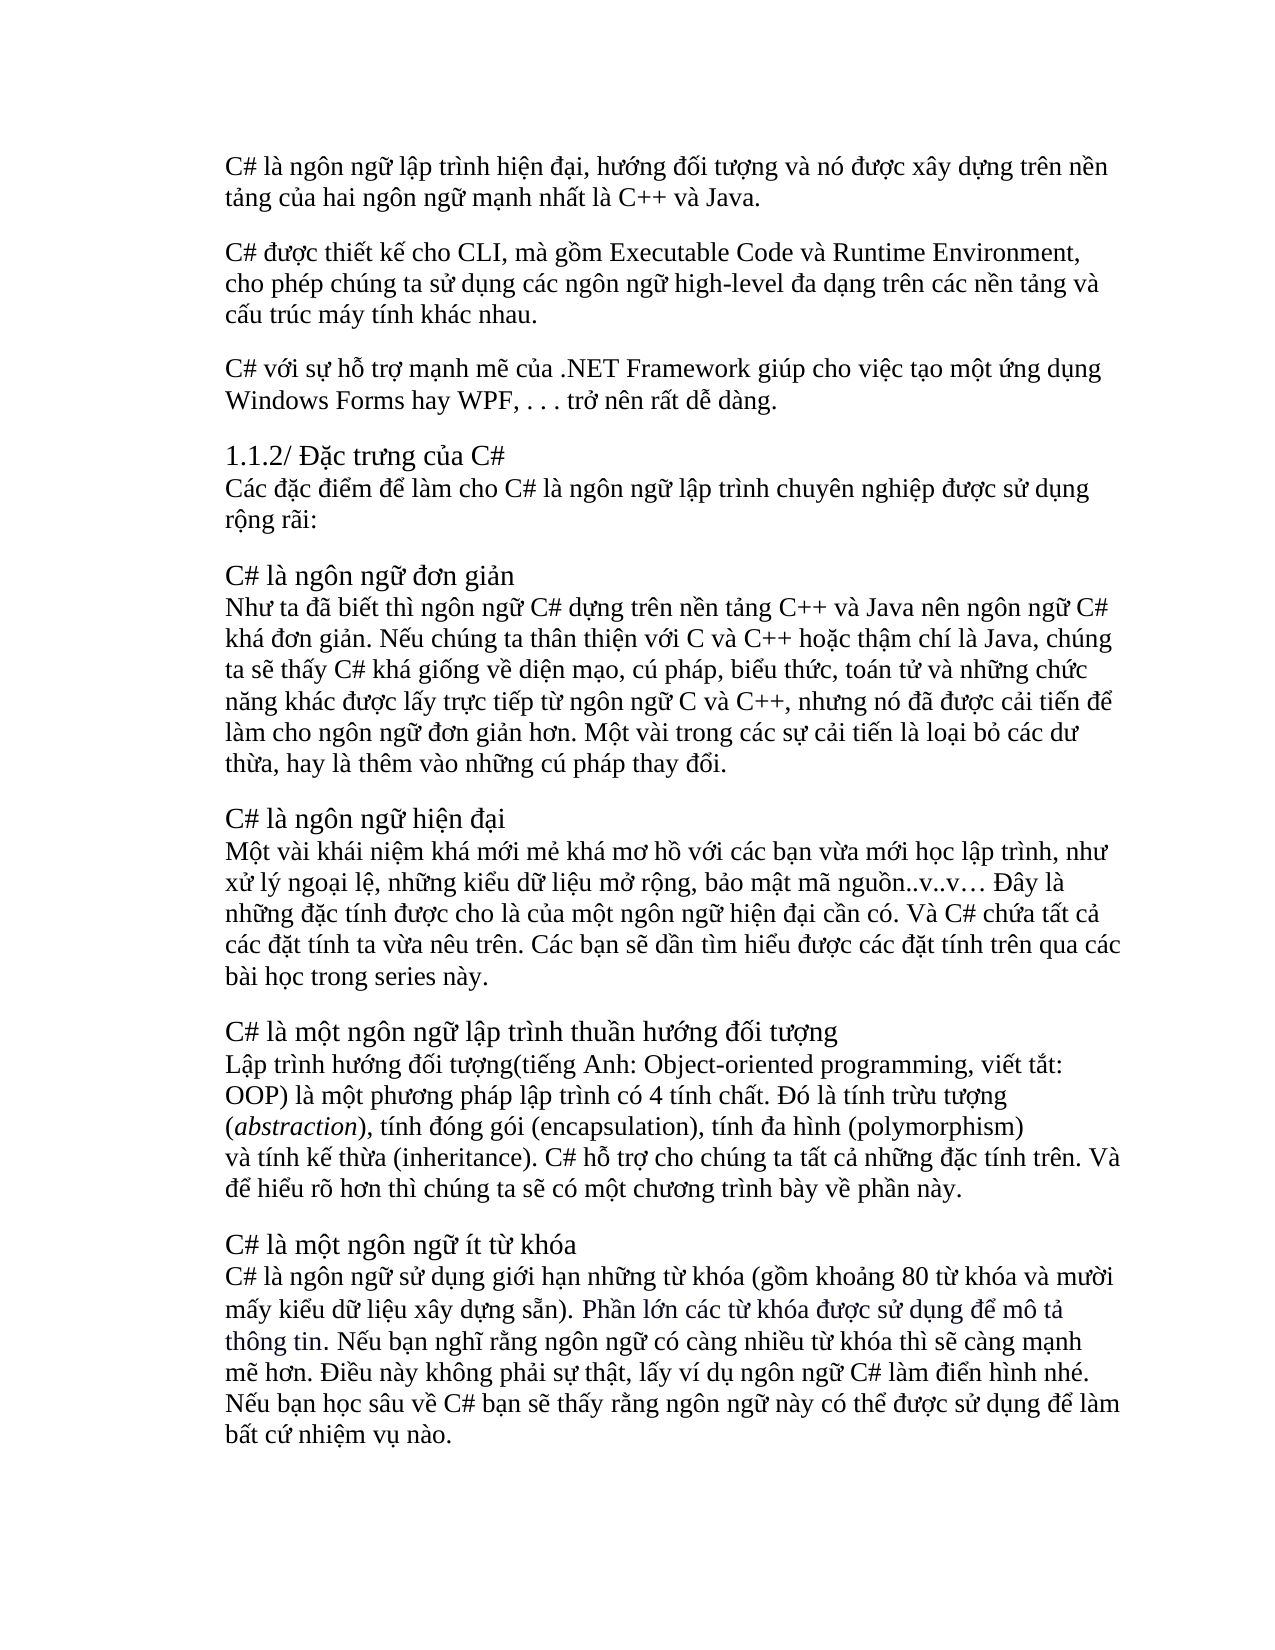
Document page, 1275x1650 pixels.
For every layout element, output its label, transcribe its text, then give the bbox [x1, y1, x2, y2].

text Lập trình hướng đối tượng(tiếng Anh: Object-oriented programming, viết tắt: OOP) là một phương pháp lập trình có 4 tính chất. Đó là tính trừu tượng (abstraction), tính đóng gói (encapsulation), tính đa hình (polymorphism) và tính kế thừa (inheritance). C# hỗ trợ cho chúng ta tất cả những đặc tính trên. Và để hiểu rõ hơn thì chúng ta sẽ có một chương trình bày về phần này. [225, 1048, 1125, 1203]
text C# là ngôn ngữ hiện đại [225, 801, 1125, 835]
text C# là ngôn ngữ lập trình hiện đại, hướng đối tượng và nó được xây dựng trên nền tảng của hai ngôn ngữ mạnh nhất là C++ và Java. [225, 150, 1125, 212]
text C# với sự hỗ trợ mạnh mẽ của .NET Framework giúp cho việc tạo một ứng dụng Windows Forms hay WPF, . . . trở nên rất dễ dàng. [225, 353, 1125, 415]
text C# được thiết kế cho CLI, mà gồm Executable Code và Runtime Environment, cho phép chúng ta sử dụng các ngôn ngữ high-level đa dạng trên các nền tảng và cấu trúc máy tính khác nhau. [225, 236, 1125, 329]
text C# là một ngôn ngữ ít từ khóa [225, 1227, 1125, 1260]
text C# là ngôn ngữ sử dụng giới hạn những từ khóa (gồm khoảng 80 từ khóa và mười mấy kiểu dữ liệu xây dựng sẵn). Phần lớn các từ khóa được sử dụng để mô tả thông tin. Nếu bạn nghĩ rằng ngôn ngữ có càng nhiều từ khóa thì sẽ càng mạnh mẽ hơn. Điều này không phải sự thật, lấy ví dụ ngôn ngữ C# làm điển hình nhé. Nếu bạn học sâu về C# bạn sẽ thấy rằng ngôn ngữ này có thể được sử dụng để làm bất cứ nhiệm vụ nào. [225, 1260, 1125, 1450]
text Các đặc điểm để làm cho C# là ngôn ngữ lập trình chuyên nghiệp được sử dụng rộng rãi: [225, 472, 1125, 534]
text C# là một ngôn ngữ lập trình thuần hướng đối tượng [225, 1014, 1125, 1048]
text Một vài khái niệm khá mới mẻ khá mơ hồ với các bạn vừa mới học lập trình, như xử lý ngoại lệ, những kiểu dữ liệu mở rộng, bảo mật mã nguồn..v..v… Đây là những đặc tính được cho là của một ngôn ngữ hiện đại cần có. Và C# chứa tất cả các đặt tính ta vừa nêu trên. Các bạn sẽ dần tìm hiểu được các đặt tính trên qua các bài học trong series này. [225, 835, 1125, 991]
text C# là ngôn ngữ đơn giản [150, 558, 1125, 591]
text Như ta đã biết thì ngôn ngữ C# dựng trên nền tảng C++ và Java nên ngôn ngữ C# khá đơn giản. Nếu chúng ta thân thiện với C và C++ hoặc thậm chí là Java, chúng ta sẽ thấy C# khá giống về diện mạo, cú pháp, biểu thức, toán tử và những chức năng khác được lấy trực tiếp từ ngôn ngữ C và C++, nhưng nó đã được cải tiến để làm cho ngôn ngữ đơn giản hơn. Một vài trong các sự cải tiến là loại bỏ các dư thừa, hay là thêm vào những cú pháp thay đổi. [225, 591, 1125, 778]
text 1.1.2/ Đặc trưng của C# [225, 438, 1125, 472]
